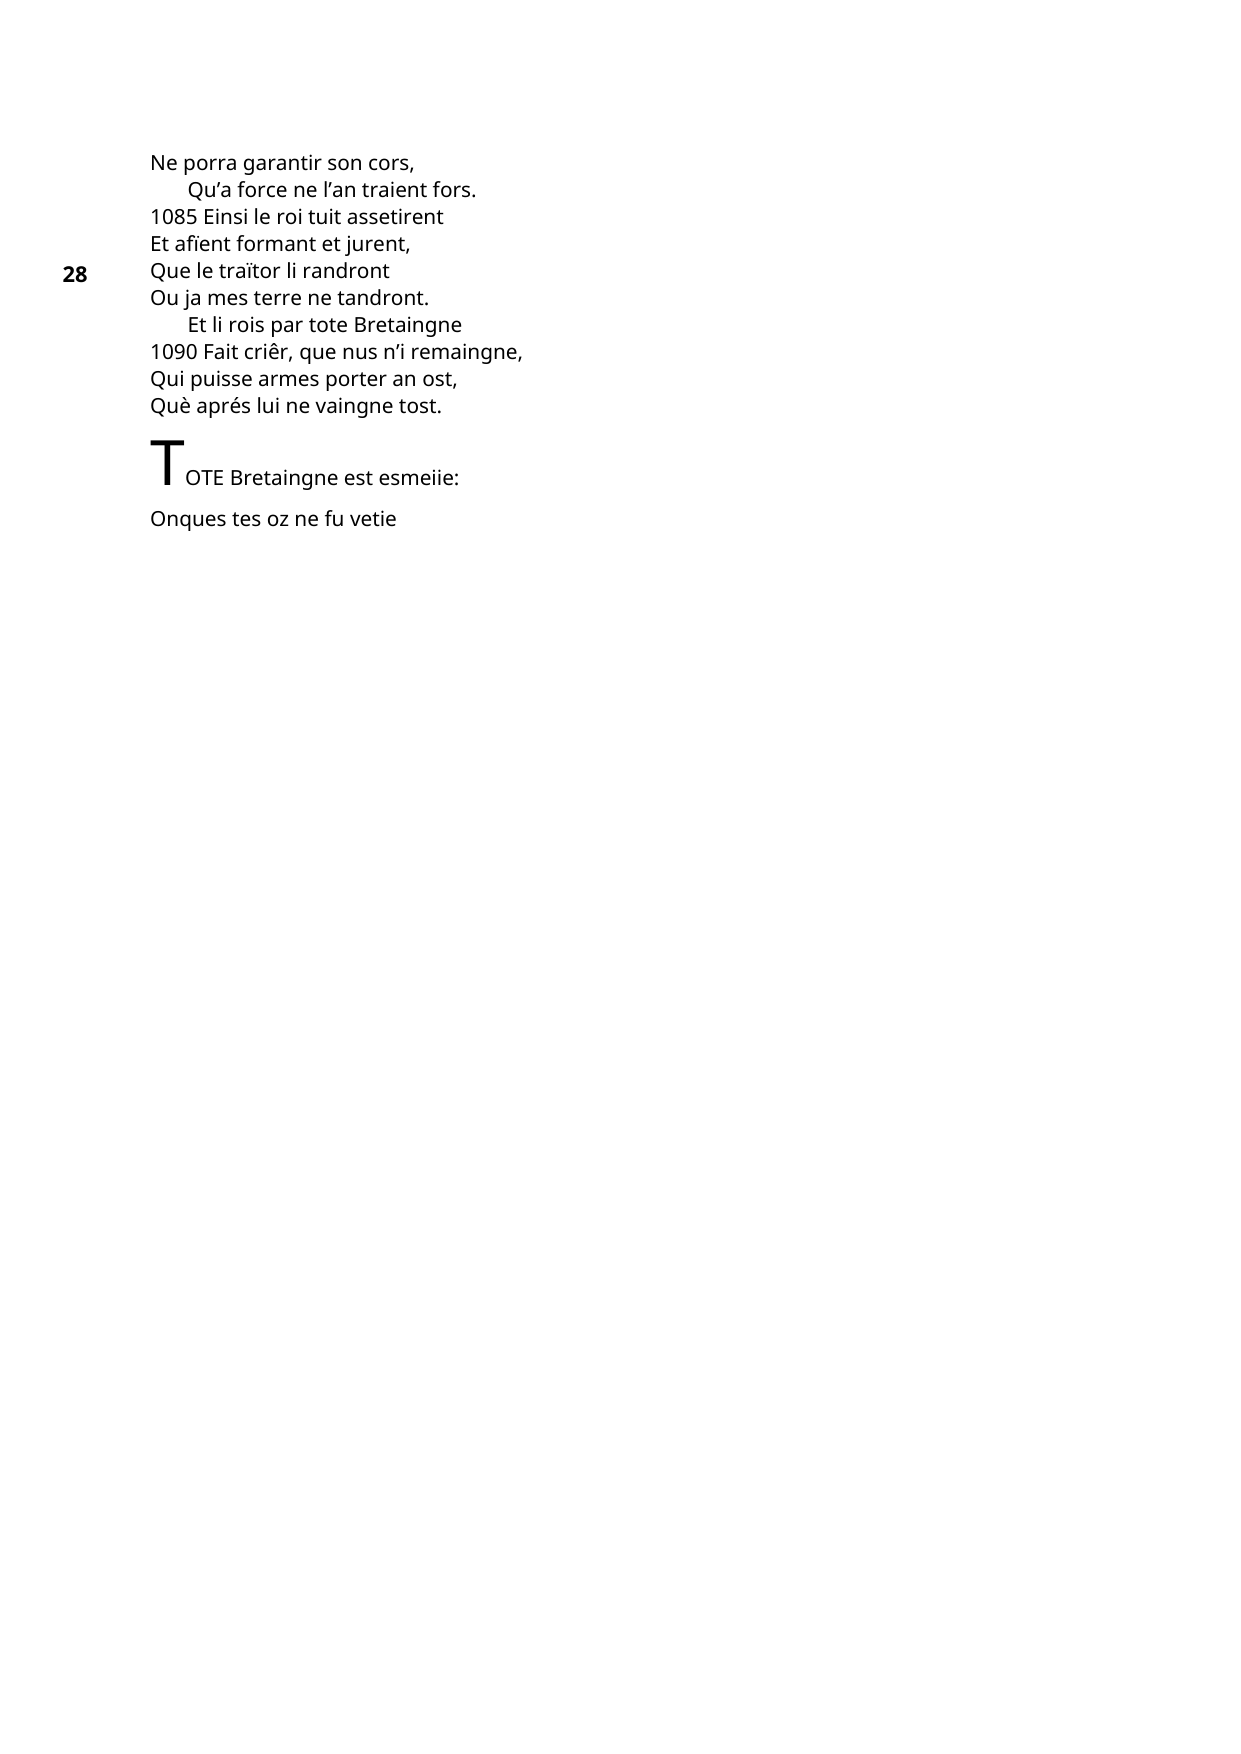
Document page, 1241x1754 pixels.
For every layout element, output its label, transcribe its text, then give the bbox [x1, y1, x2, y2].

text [150, 149, 1090, 176]
text Et li rois par tote Bretaingne 1090 Fait criêr, que nus n’i remaingne, Qui puisse armes porter an ost, Què aprés lui ne vaingne tost. [150, 311, 1090, 419]
text TOTE Bretaingne est esmeiie: Onques tes oz ne fu vetie [150, 419, 1090, 532]
text Que le traïtor li randront Ou ja mes terre ne tandront. [150, 257, 1090, 311]
text Qu’a force ne l’an traient fors. 1085 Einsi le roi tuit assetirent Et afïent formant et jurent, [150, 176, 1090, 257]
